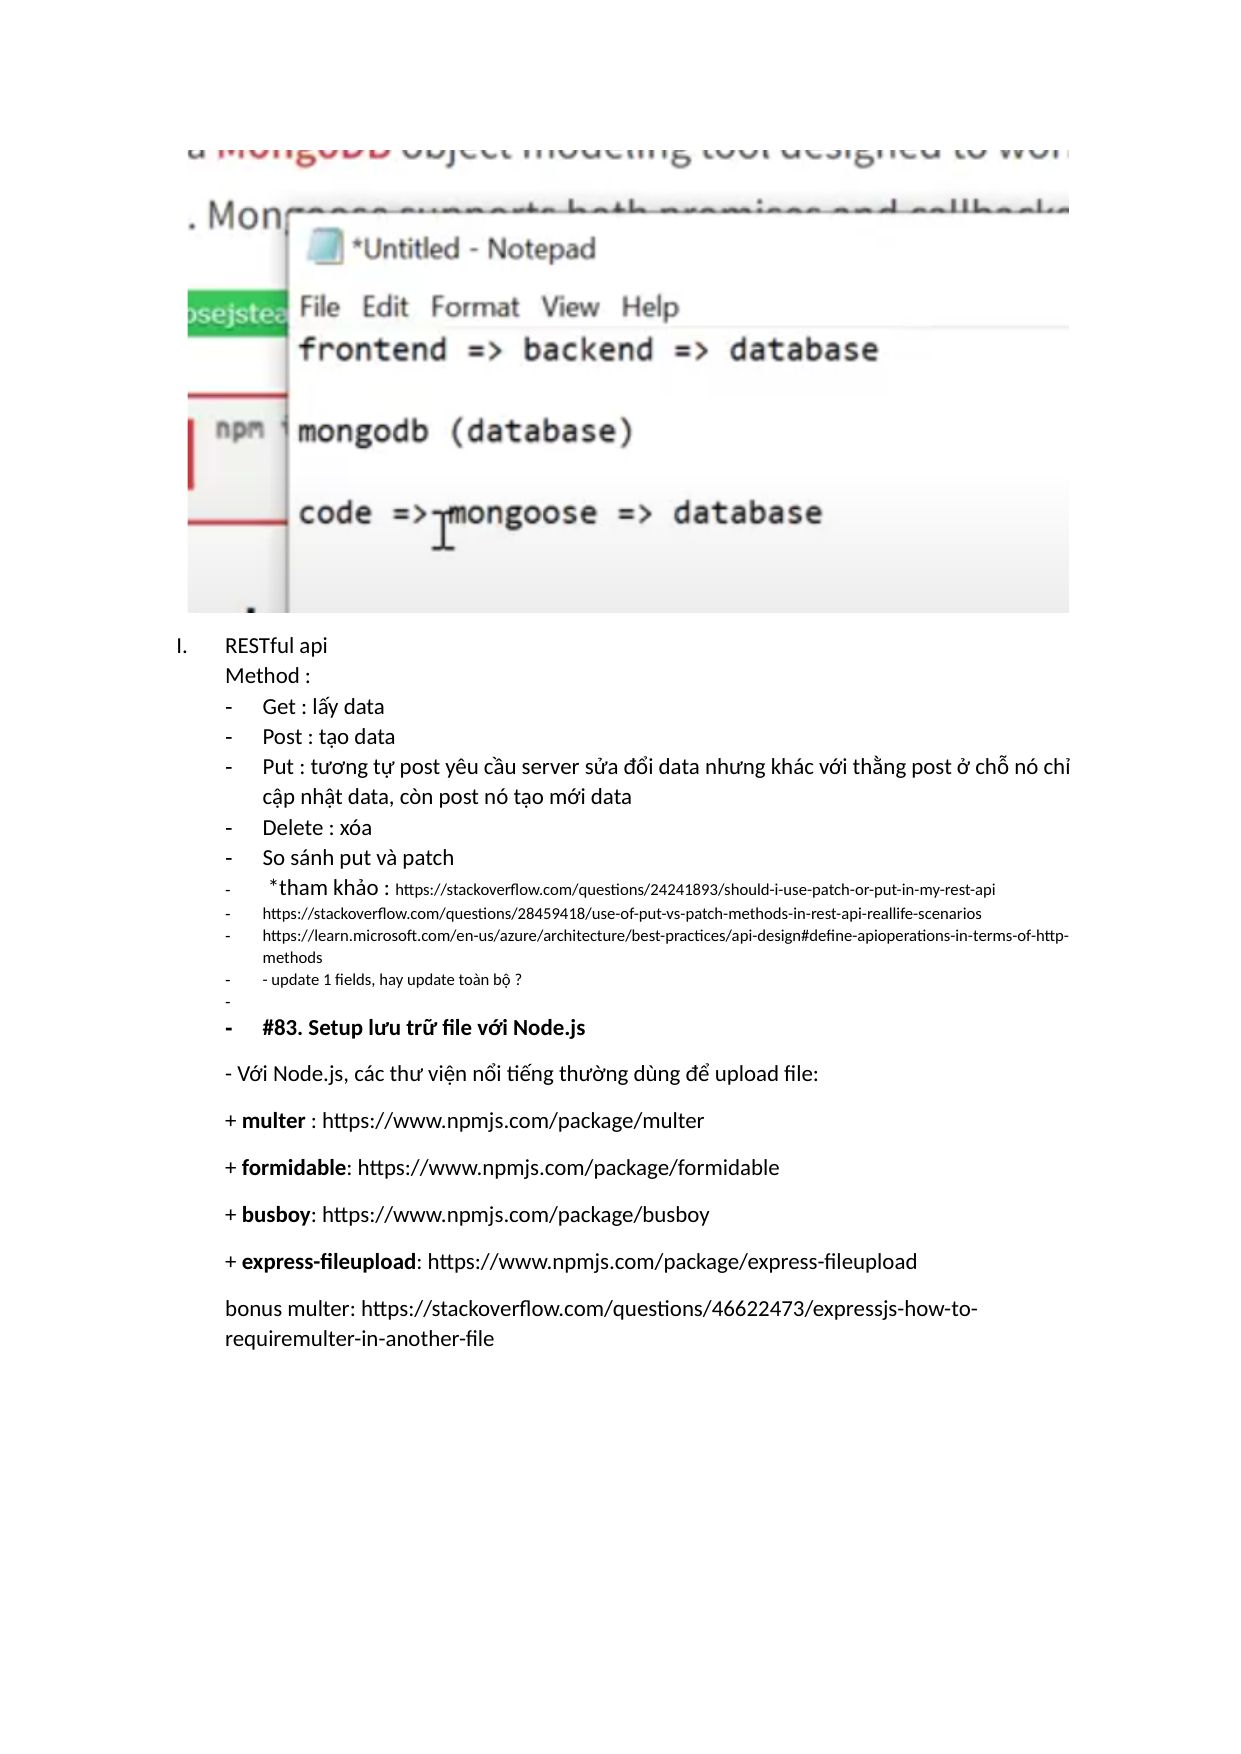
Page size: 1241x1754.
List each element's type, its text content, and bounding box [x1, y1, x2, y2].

text + express-fileupload: https://www.npmjs.com/package/express-fileupload [225, 1247, 1090, 1275]
text - Với Node.js, các thư viện nổi tiếng thường dùng để upload file: [225, 1059, 1090, 1088]
list #83. Setup lưu trữ file với Node.js [225, 1013, 1090, 1041]
list RESTful api [187, 631, 1090, 659]
text + formidable: https://www.npmjs.com/package/formidable [225, 1153, 1090, 1181]
text + busboy: https://www.npmjs.com/package/busboy [225, 1200, 1090, 1228]
list https://stackoverflow.com/questions/28459418/use-of-put-vs-patch-methods-in-rest-api-reallife-scenarios [225, 903, 1090, 924]
list Put : tương tự post yêu cầu server sửa đổi data nhưng khác với thằng post ở chỗ nó chỉ cập nhật data, còn post nó tạo mới data [225, 752, 1090, 811]
text bonus multer: https://stackoverflow.com/questions/46622473/expressjs-how-to-requiremulter-in-another-file [225, 1294, 1090, 1352]
list Delete : xóa [225, 813, 1090, 841]
list *tham khảo : https://stackoverflow.com/questions/24241893/should-i-use-patch-or-put-in-my-rest-api [225, 873, 1090, 901]
list So sánh put và patch [225, 843, 1090, 871]
text + multer : https://www.npmjs.com/package/multer [225, 1106, 1090, 1134]
list Method : [225, 662, 1090, 690]
list https://learn.microsoft.com/en-us/azure/architecture/best-practices/api-design#define-apioperations-in-terms-of-http-methods [225, 925, 1090, 967]
list Post : tạo data [225, 722, 1090, 750]
picture [187, 150, 1069, 613]
list - update 1 fields, hay update toàn bộ ? [225, 969, 1090, 989]
list Get : lấy data [225, 692, 1090, 720]
